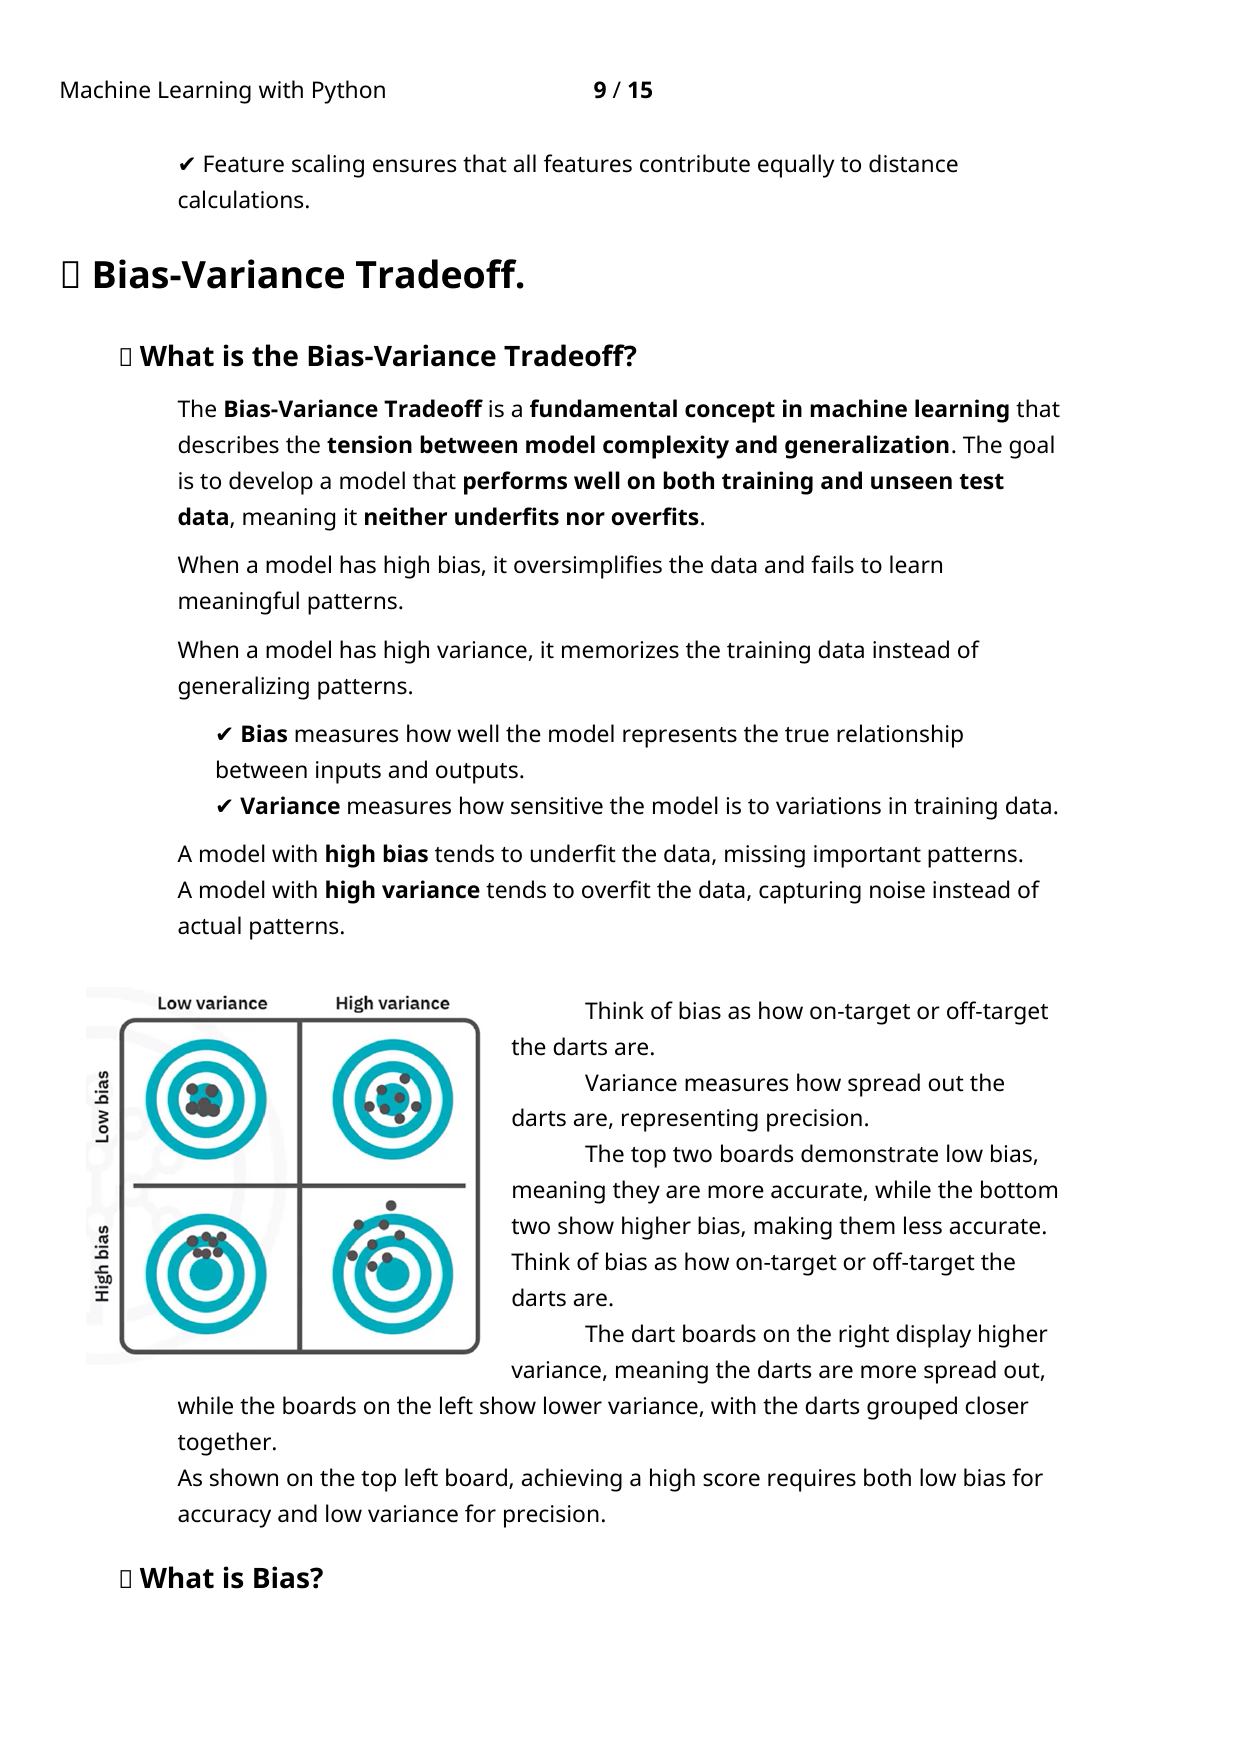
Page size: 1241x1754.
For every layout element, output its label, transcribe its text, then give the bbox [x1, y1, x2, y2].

text Think of bias as how on-target or off-target the darts are. [493, 994, 1063, 1062]
text As shown on the top left board, achieving a high score requires both low bias for accuracy and low variance for precision. [177, 1462, 1063, 1529]
text The top two boards demonstrate low bias, meaning they are more accurate, while the bottom two show higher bias, making them less accurate. Think of bias as how on-target or off-target the darts are. [493, 1138, 1063, 1313]
text When a model has high bias, it oversimplifies the data and fails to learn meaningful patterns. [177, 549, 1063, 616]
text The dart boards on the right display higher variance, meaning the darts are more spread out, while the boards on the left show lower variance, with the darts grouped closer together. [177, 1318, 1063, 1457]
text ✔ Bias measures how well the model represents the true relationship between inputs and outputs. ✔ Variance measures how sensitive the model is to variations in training data. [215, 718, 1063, 821]
subtitle 📌 Bias-Variance Tradeoff. [59, 249, 1063, 300]
text Variance measures how spread out the darts are, representing precision. [493, 1066, 1063, 1134]
subtitle 🔹 What is the Bias-Variance Tradeoff? [118, 336, 1063, 375]
text A model with high bias tends to underfit the data, missing important patterns. A model with high variance tends to overfit the data, capturing noise instead of actual patterns. [177, 838, 1063, 941]
text ✔ Feature scaling ensures that all features contribute equally to distance calculations. [177, 148, 1063, 215]
subtitle 🔹 What is Bias? [118, 1559, 1063, 1597]
text When a model has high variance, it memorizes the training data instead of generalizing patterns. [177, 634, 1063, 701]
text The Bias-Variance Tradeoff is a fundamental concept in machine learning that describes the tension between model complexity and generalization. The goal is to develop a model that performs well on both training and unseen test data, meaning it neither underfits nor overfits. [177, 393, 1063, 532]
picture [86, 987, 493, 1365]
